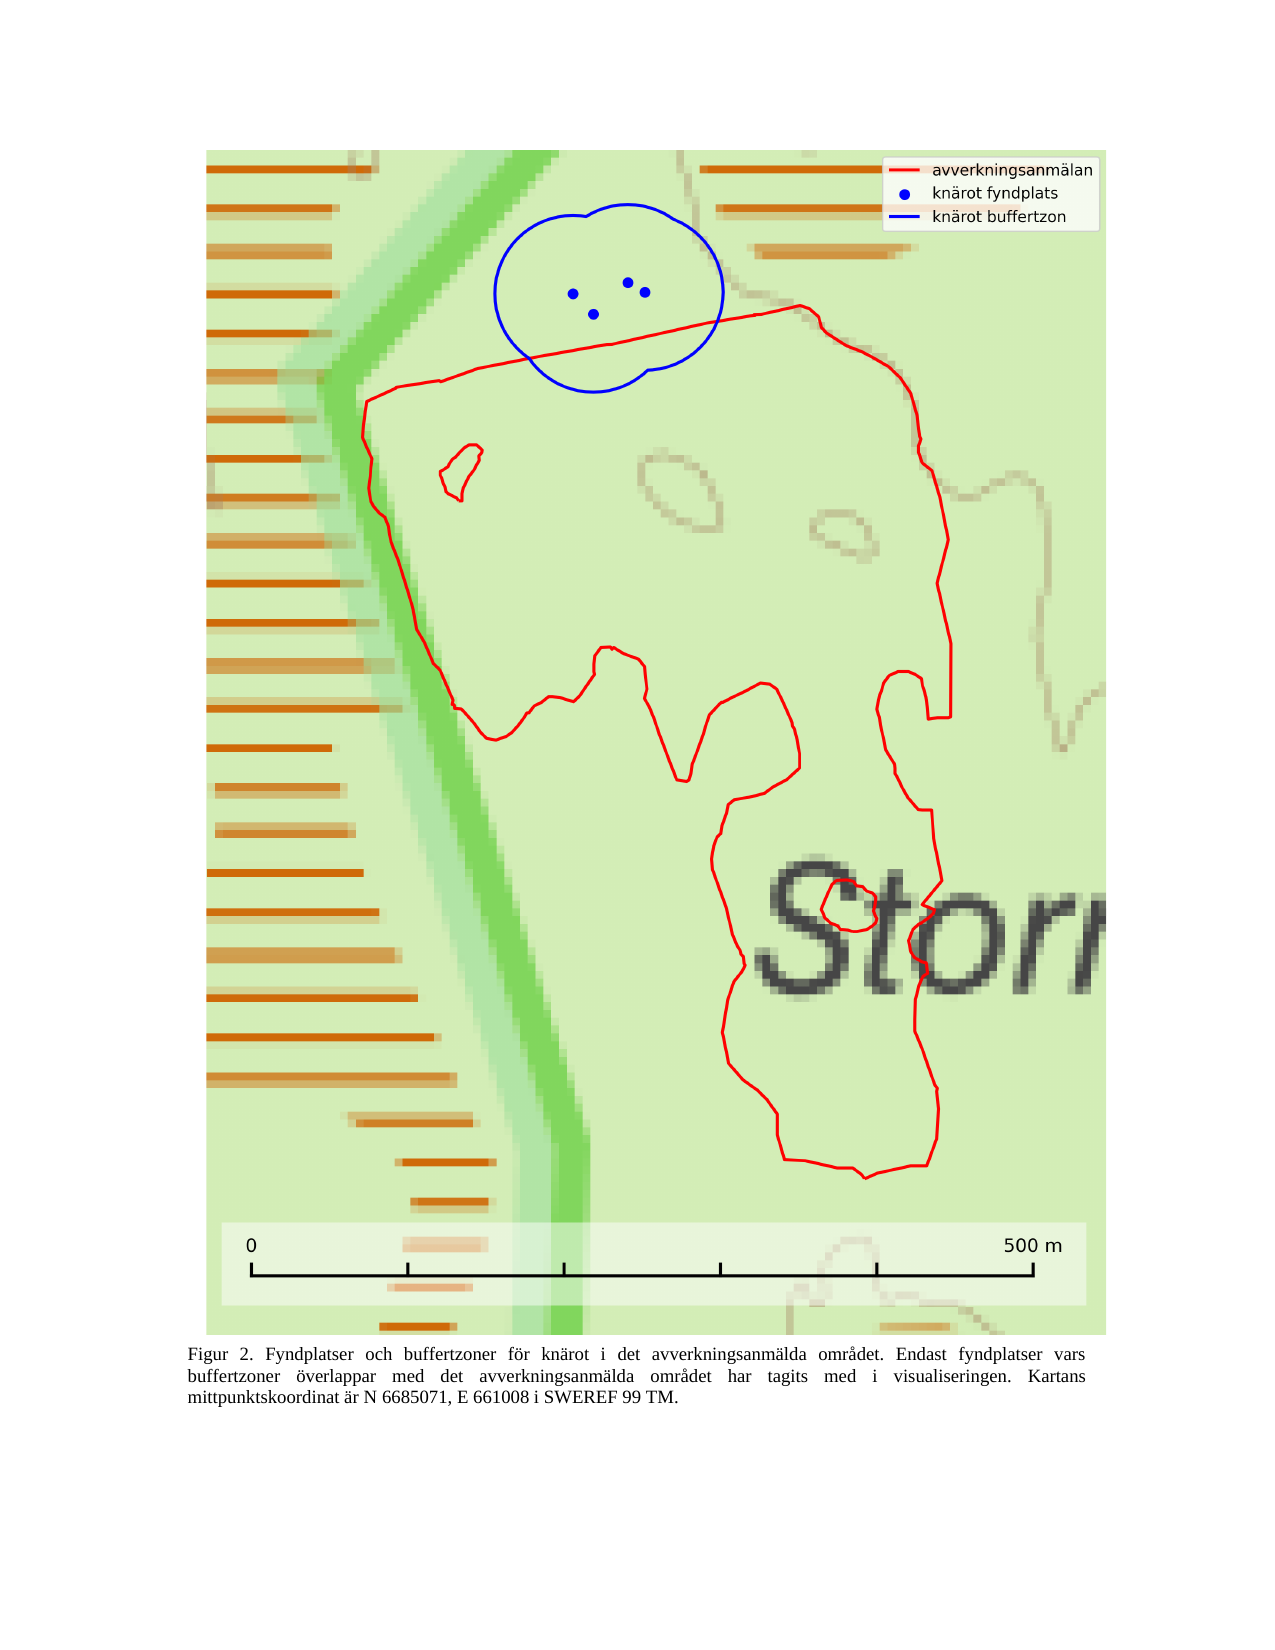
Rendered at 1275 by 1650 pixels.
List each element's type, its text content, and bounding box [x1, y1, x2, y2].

text Figur 2. Fyndplatser och buffertzoner för knärot i det avverkningsanmälda området. Endast fyndplatser vars buffertzoner överlappar med det avverkningsanmälda området har tagits med i visualiseringen. Kartans mittpunktskoordinat är N 6685071, E 661008 i SWEREF 99 TM. [187, 1343, 1087, 1408]
picture [206, 150, 1107, 1335]
